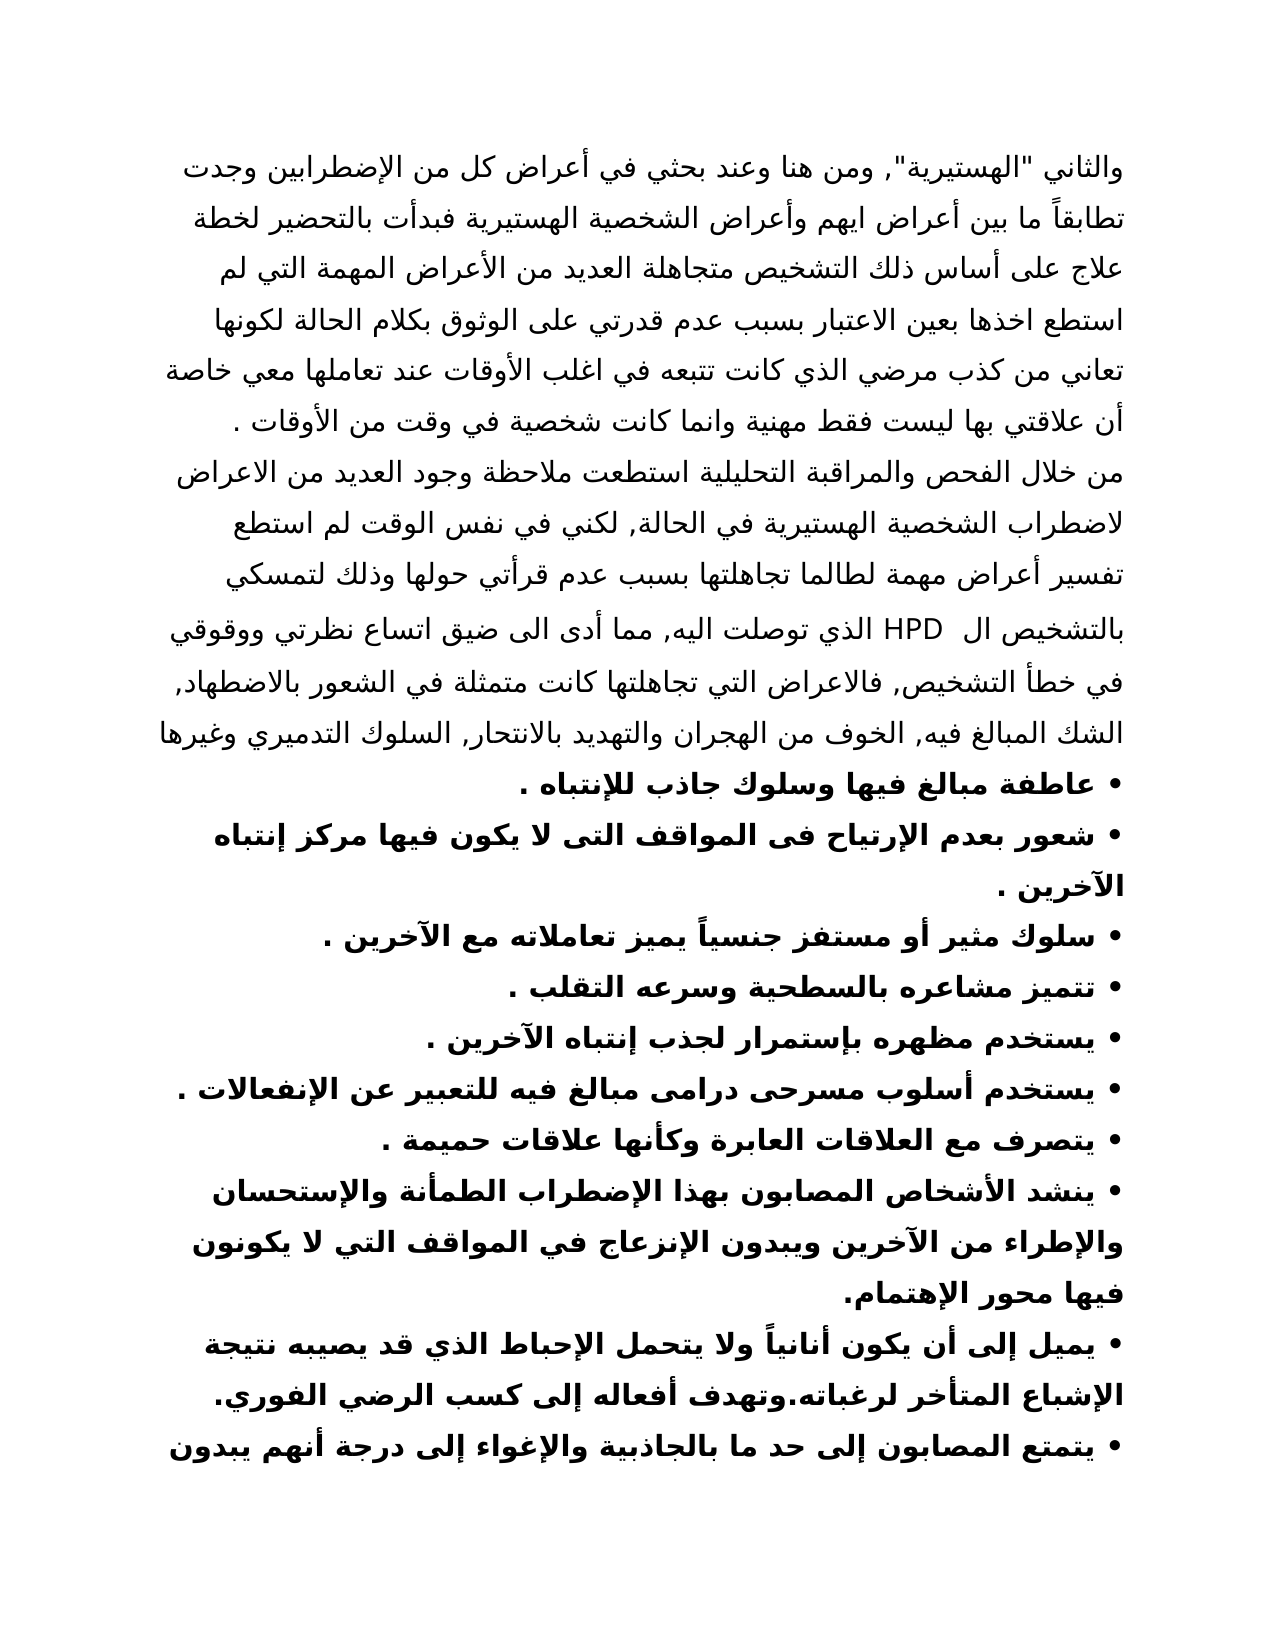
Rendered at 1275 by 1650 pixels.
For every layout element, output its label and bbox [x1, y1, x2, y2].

text [150, 150, 1125, 1463]
